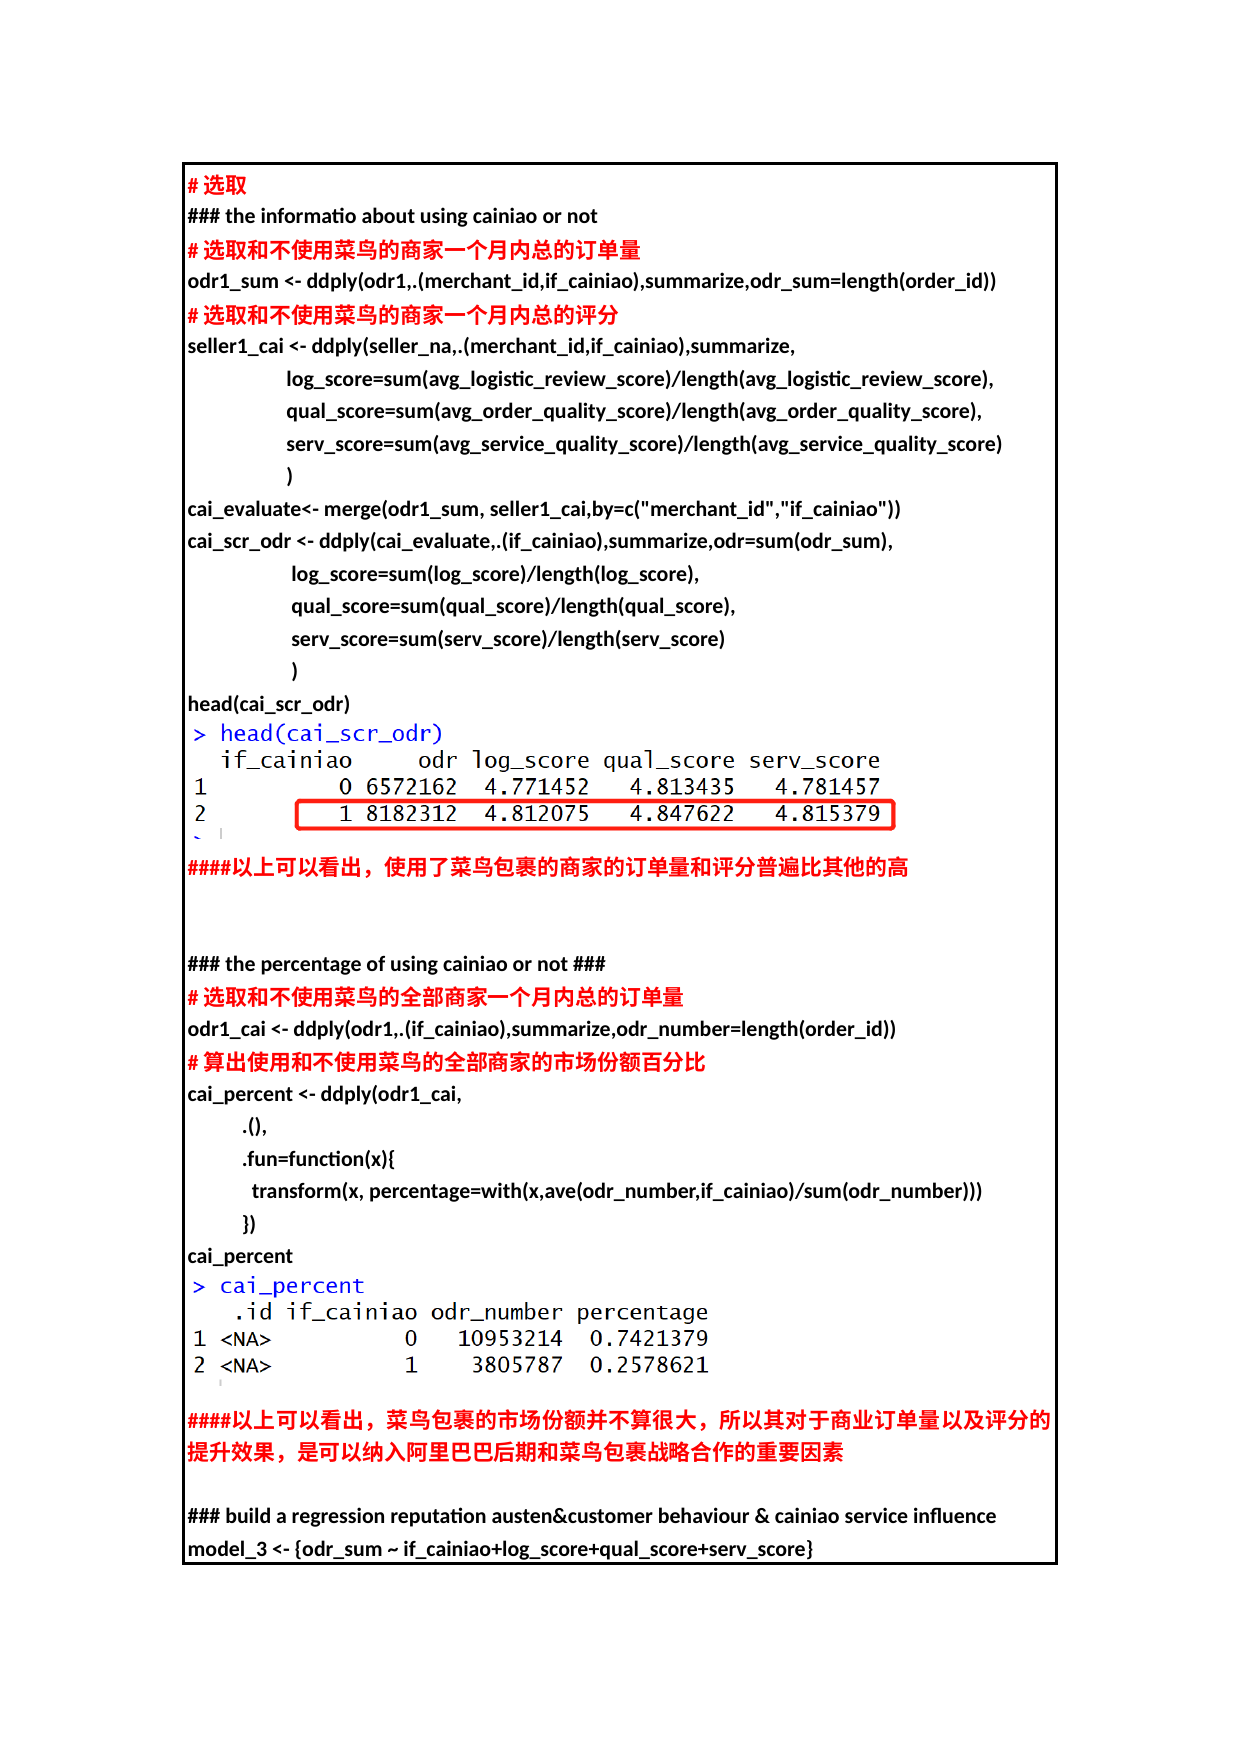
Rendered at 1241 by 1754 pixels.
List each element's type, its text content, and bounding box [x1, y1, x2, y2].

text ####以上可以看出，使用了菜鸟包裹的商家的订单量和评分普遍比其他的高 [187, 850, 1053, 882]
text log_score=sum(log_score)/length(log_score), [187, 557, 1053, 590]
text serv_score=sum(serv_score)/length(serv_score) [187, 622, 1053, 655]
text odr1_cai <- ddply(odr1,.(if_cainiao),summarize,odr_number=length(order_id)) [187, 1012, 1053, 1045]
text .(), [187, 1110, 1053, 1142]
text cai_percent <- ddply(odr1_cai, [187, 1077, 1053, 1110]
picture [187, 719, 1022, 839]
text # 选取和不使用菜鸟的全部商家一个月内总的订单量 [187, 980, 1053, 1012]
text ####以上可以看出，菜鸟包裹的市场份额并不算很大，所以其对于商业订单量以及评分的提升效果，是可以纳入阿里巴巴后期和菜鸟包裹战略合作的重要因素 [187, 1402, 1053, 1467]
text qual_score=sum(qual_score)/length(qual_score), [187, 590, 1053, 622]
text .fun=function(x){ [187, 1142, 1053, 1175]
text ### the informatio about using cainiao or not [187, 200, 1053, 232]
text qual_score=sum(avg_order_quality_score)/length(avg_order_quality_score), [187, 395, 1053, 427]
text log_score=sum(avg_logistic_review_score)/length(avg_logistic_review_score), [187, 362, 1053, 395]
text model_3 <- {odr_sum ~ if_cainiao+log_score+qual_score+serv_score} [187, 1532, 1053, 1562]
text ### the percentage of using cainiao or not ### [187, 947, 1053, 980]
text odr1_sum <- ddply(odr1,.(merchant_id,if_cainiao),summarize,odr_sum=length(order_id)) [187, 265, 1053, 297]
text # 选取和不使用菜鸟的商家一个月内总的评分 [187, 297, 1053, 330]
text serv_score=sum(avg_service_quality_score)/length(avg_service_quality_score) [187, 427, 1053, 460]
picture [187, 1272, 782, 1386]
text ) [187, 460, 1053, 492]
text cai_scr_odr <- ddply(cai_evaluate,.(if_cainiao),summarize,odr=sum(odr_sum), [187, 525, 1053, 557]
text cai_percent [187, 1240, 1053, 1272]
text transform(x, percentage=with(x,ave(odr_number,if_cainiao)/sum(odr_number))) [187, 1175, 1053, 1207]
text }) [187, 1207, 1053, 1240]
text # 选取 [185, 165, 1055, 200]
text ### build a regression reputation austen&customer behaviour & cainiao service influence [187, 1500, 1053, 1532]
text # 算出使用和不使用菜鸟的全部商家的市场份额百分比 [187, 1045, 1053, 1077]
text head(cai_scr_odr) [187, 687, 1053, 720]
text # 选取和不使用菜鸟的商家一个月内总的订单量 [187, 232, 1053, 265]
text cai_evaluate<- merge(odr1_sum, seller1_cai,by=c("merchant_id","if_cainiao")) [187, 492, 1053, 525]
text ) [187, 655, 1053, 687]
text seller1_cai <- ddply(seller_na,.(merchant_id,if_cainiao),summarize, [187, 330, 1053, 362]
